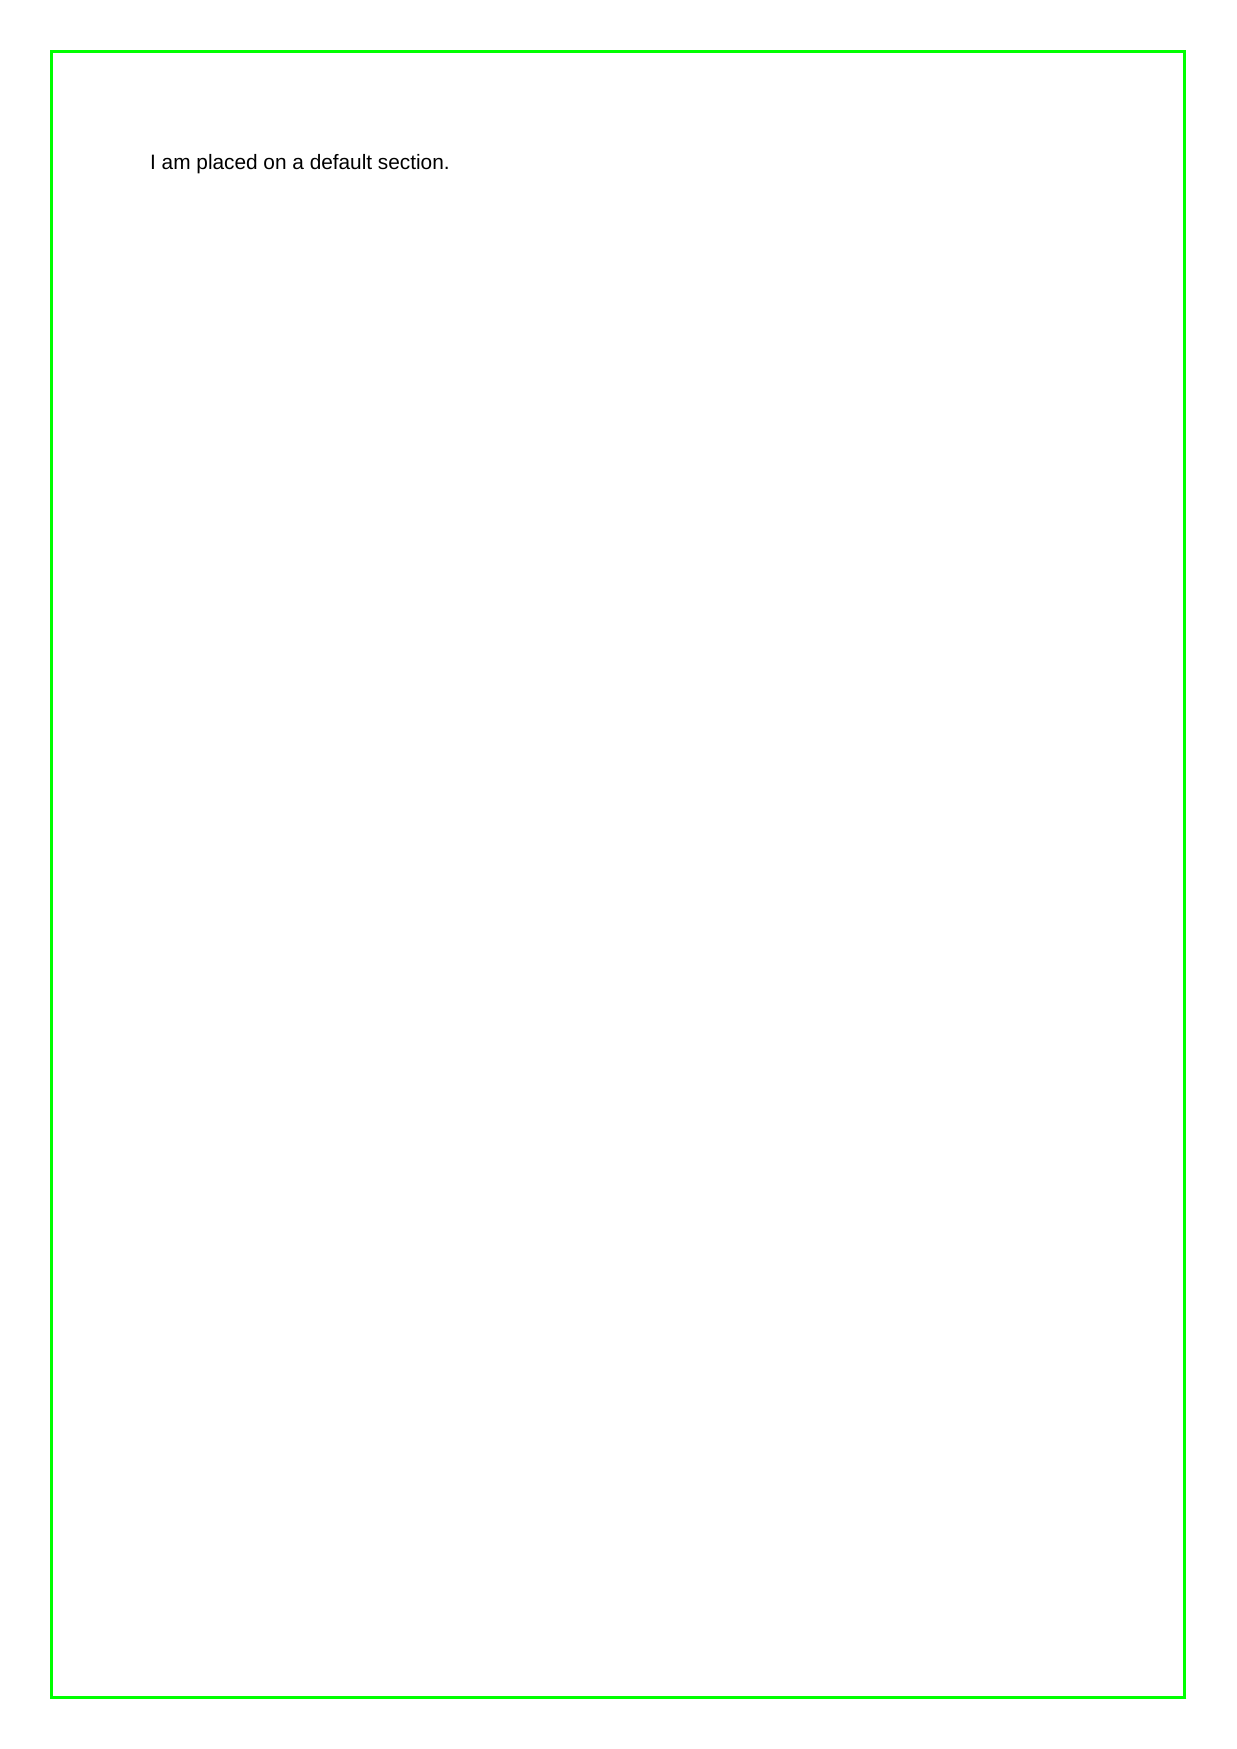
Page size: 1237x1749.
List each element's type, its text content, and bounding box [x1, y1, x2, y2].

text I am placed on a default section. [150, 150, 1086, 174]
